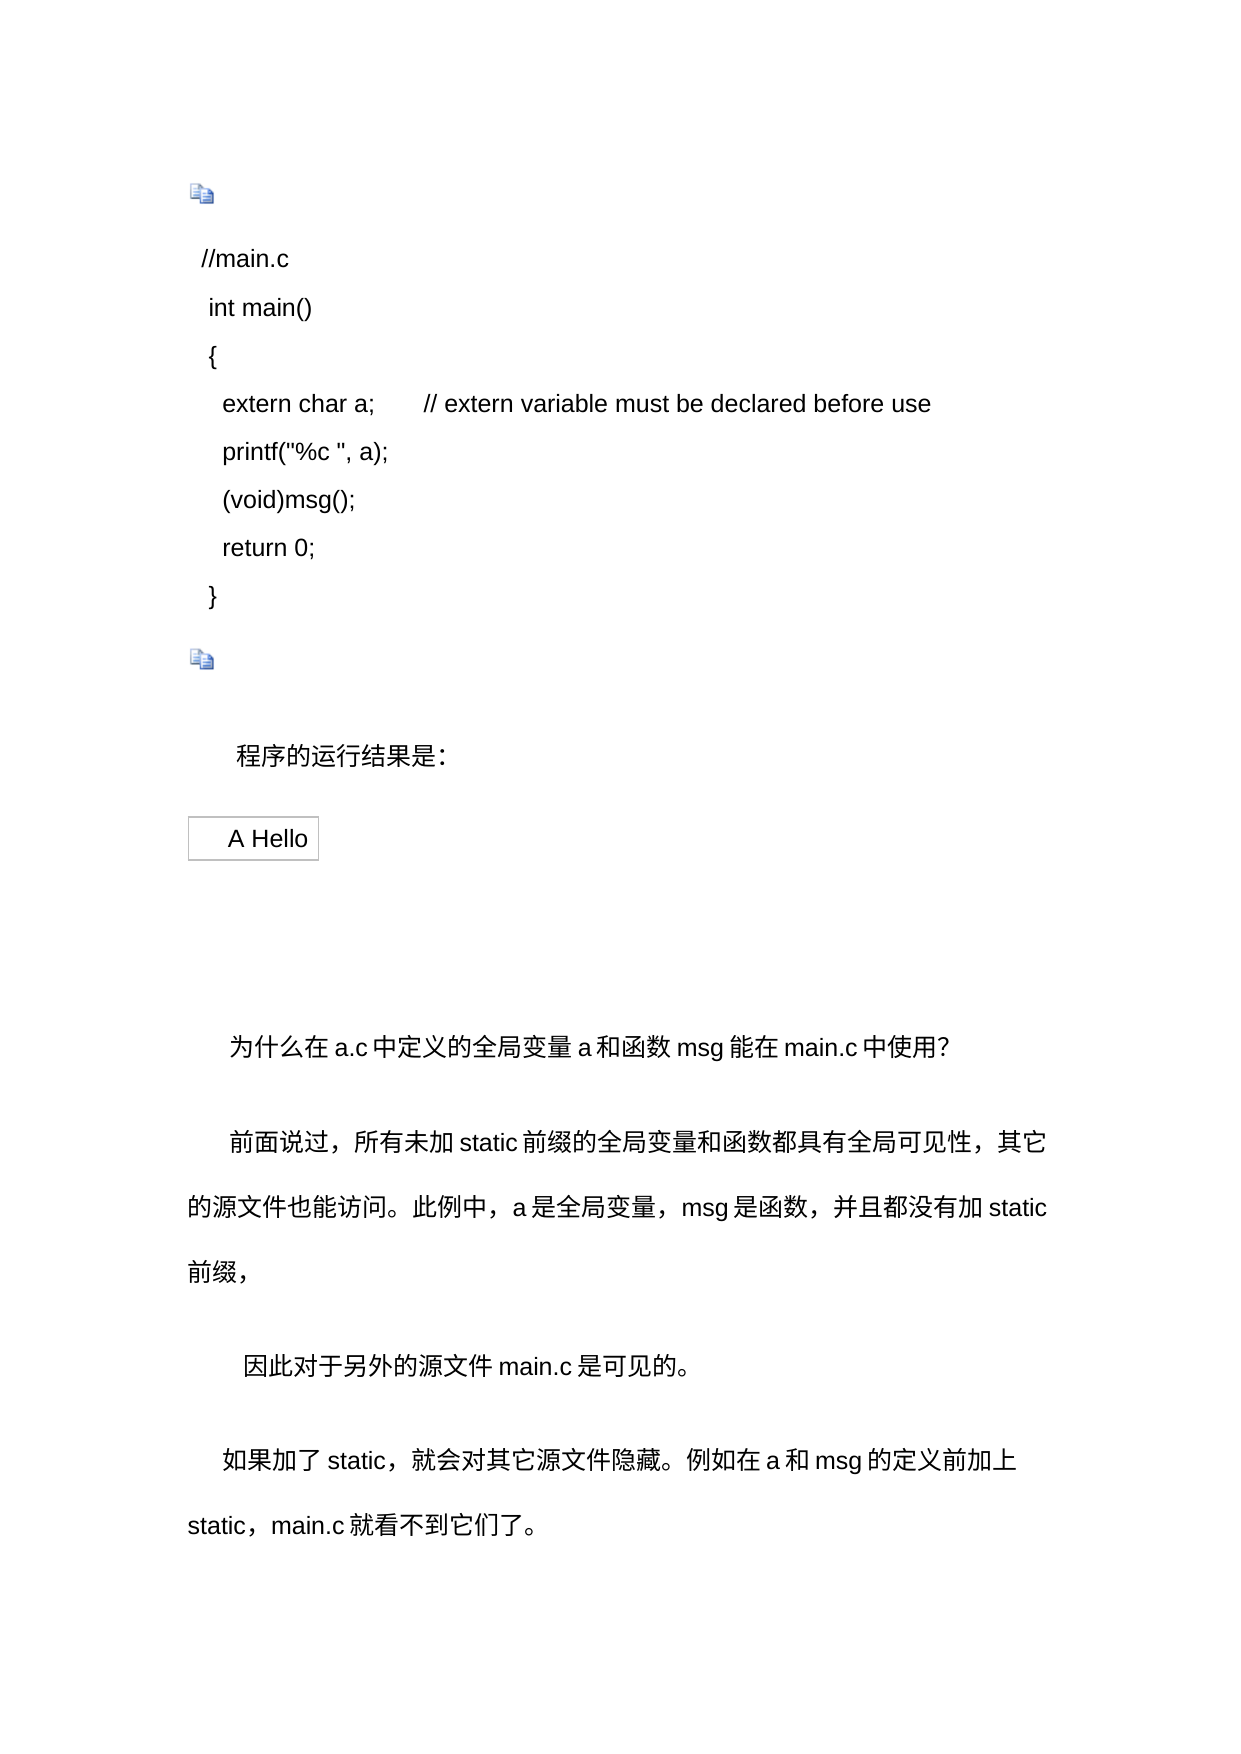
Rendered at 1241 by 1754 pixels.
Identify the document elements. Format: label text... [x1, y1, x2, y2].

text printf("%c ", a); [187, 435, 1053, 468]
text 程序的运行结果是： [187, 722, 1053, 787]
text return 0; [187, 531, 1053, 564]
text (void)msg(); [187, 483, 1053, 516]
picture [187, 643, 219, 675]
picture [187, 177, 219, 209]
text //main.c [187, 243, 1053, 275]
text 前面说过，所有未加static前缀的全局变量和函数都具有全局可见性，其它的源文件也能访问。此例中，a是全局变量，msg是函数，并且都没有加static前缀， [187, 1108, 1053, 1303]
text 如果加了static，就会对其它源文件隐藏。例如在a和msg的定义前加上static，main.c就看不到它们了。 [187, 1426, 1053, 1556]
table_header A Hello [189, 818, 318, 859]
text 为什么在a.c中定义的全局变量a和函数msg能在main.c中使用？ [187, 1013, 1053, 1078]
text 因此对于另外的源文件main.c是可见的。 [187, 1332, 1053, 1397]
text int main() [187, 291, 1053, 323]
text } [187, 579, 1053, 612]
text extern char a; // extern variable must be declared before use [187, 387, 1053, 419]
text { [187, 339, 1053, 371]
